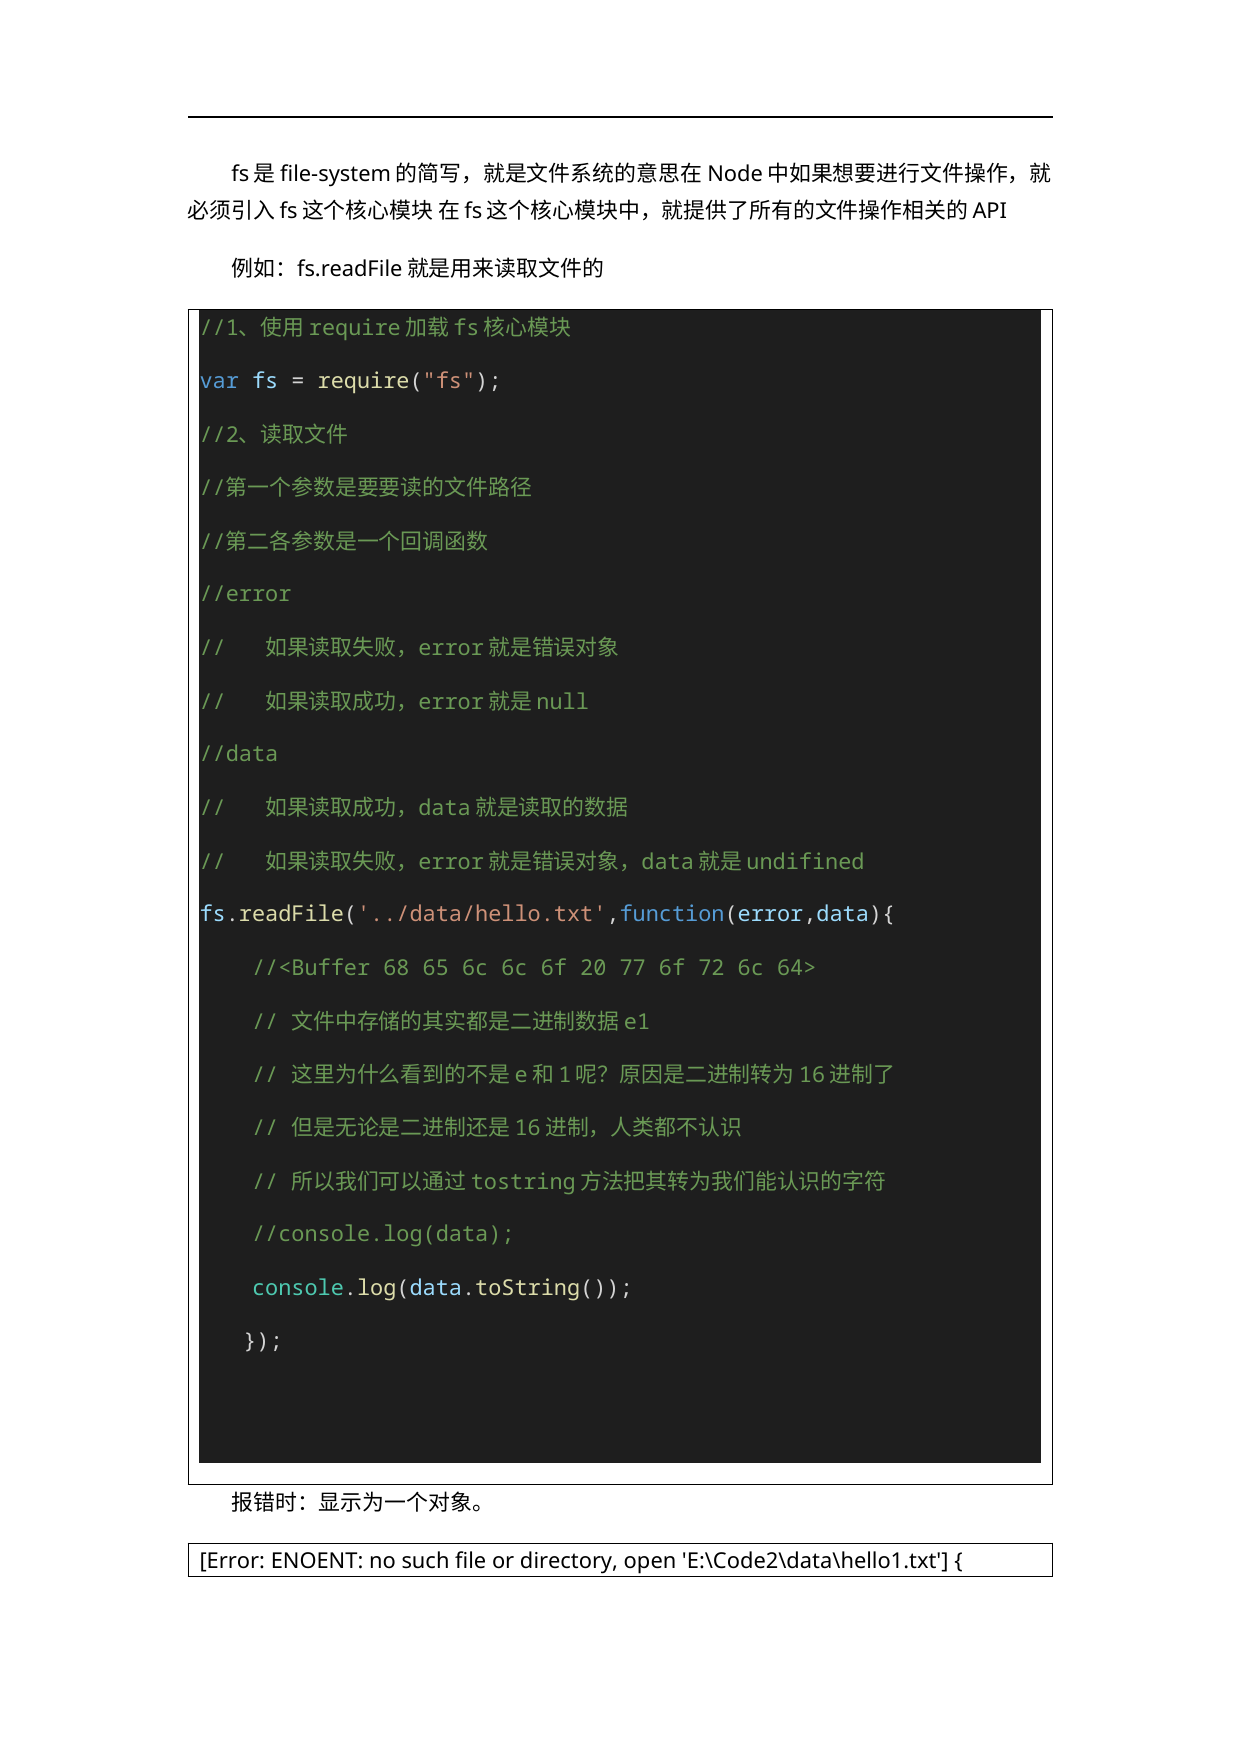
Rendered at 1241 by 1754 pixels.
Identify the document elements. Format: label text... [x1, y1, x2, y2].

table_header //1、使用require加载fs核心模块 var fs = require("fs"); //2、读取文件 //第一个参数是要要读的文件路径 //第二各参数是一个回调函数 //error // 如果读取失败，error就是错误对象 // 如果读取成功，error就是null //data // 如果读取成功，data就是读取的数据 // 如果读取失败，error就是错误对象，data就是undifined fs.readFile('../data/hello.txt',function(error,data){ //<Buffer 68 65 6c 6c 6f 20 77 6f 72 6c 64> // 文件中存储的其实都是二进制数据e1 // 这里为什么看到的不是e和1呢？原因是二进制转为16进制了 // 但是无论是二进制还是16进制，人类都不认识 // 所以我们可以通过tostring方法把其转为我们能认识的字符 //console.log(data); console.log(data.toString()); }); [189, 310, 1052, 1483]
text fs是file-system的简写，就是文件系统的意思在Node中如果想要进行文件操作，就必须引入fs这个核心模块 在fs这个核心模块中，就提供了所有的文件操作相关的API [187, 156, 1053, 226]
text 报错时：显示为一个对象。 [187, 1485, 1053, 1517]
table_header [189, 1544, 1052, 1576]
text 例如：fs.readFile就是用来读取文件的 [187, 251, 1053, 283]
